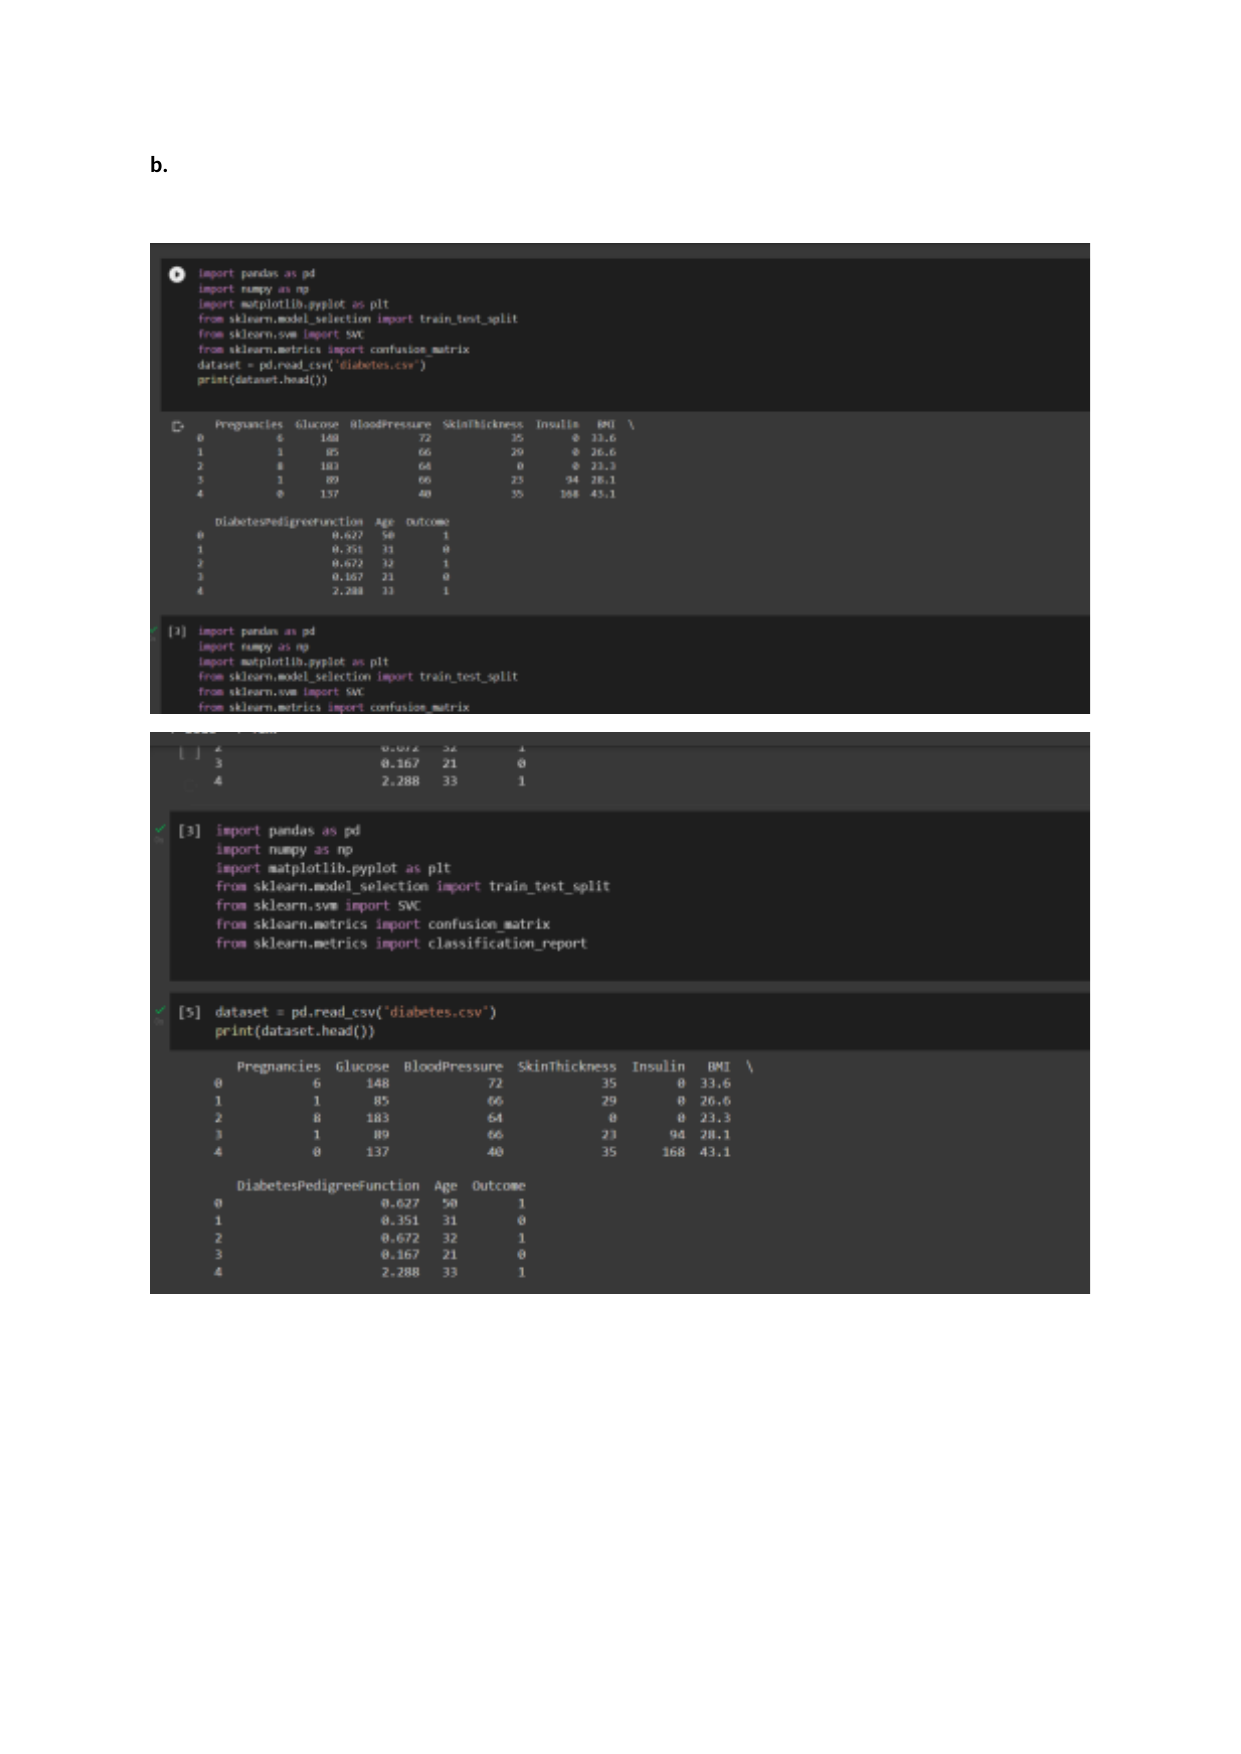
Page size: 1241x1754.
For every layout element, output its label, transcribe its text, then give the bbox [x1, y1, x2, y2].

text b. [150, 150, 1090, 178]
picture [150, 243, 1091, 714]
picture [150, 732, 1091, 1294]
